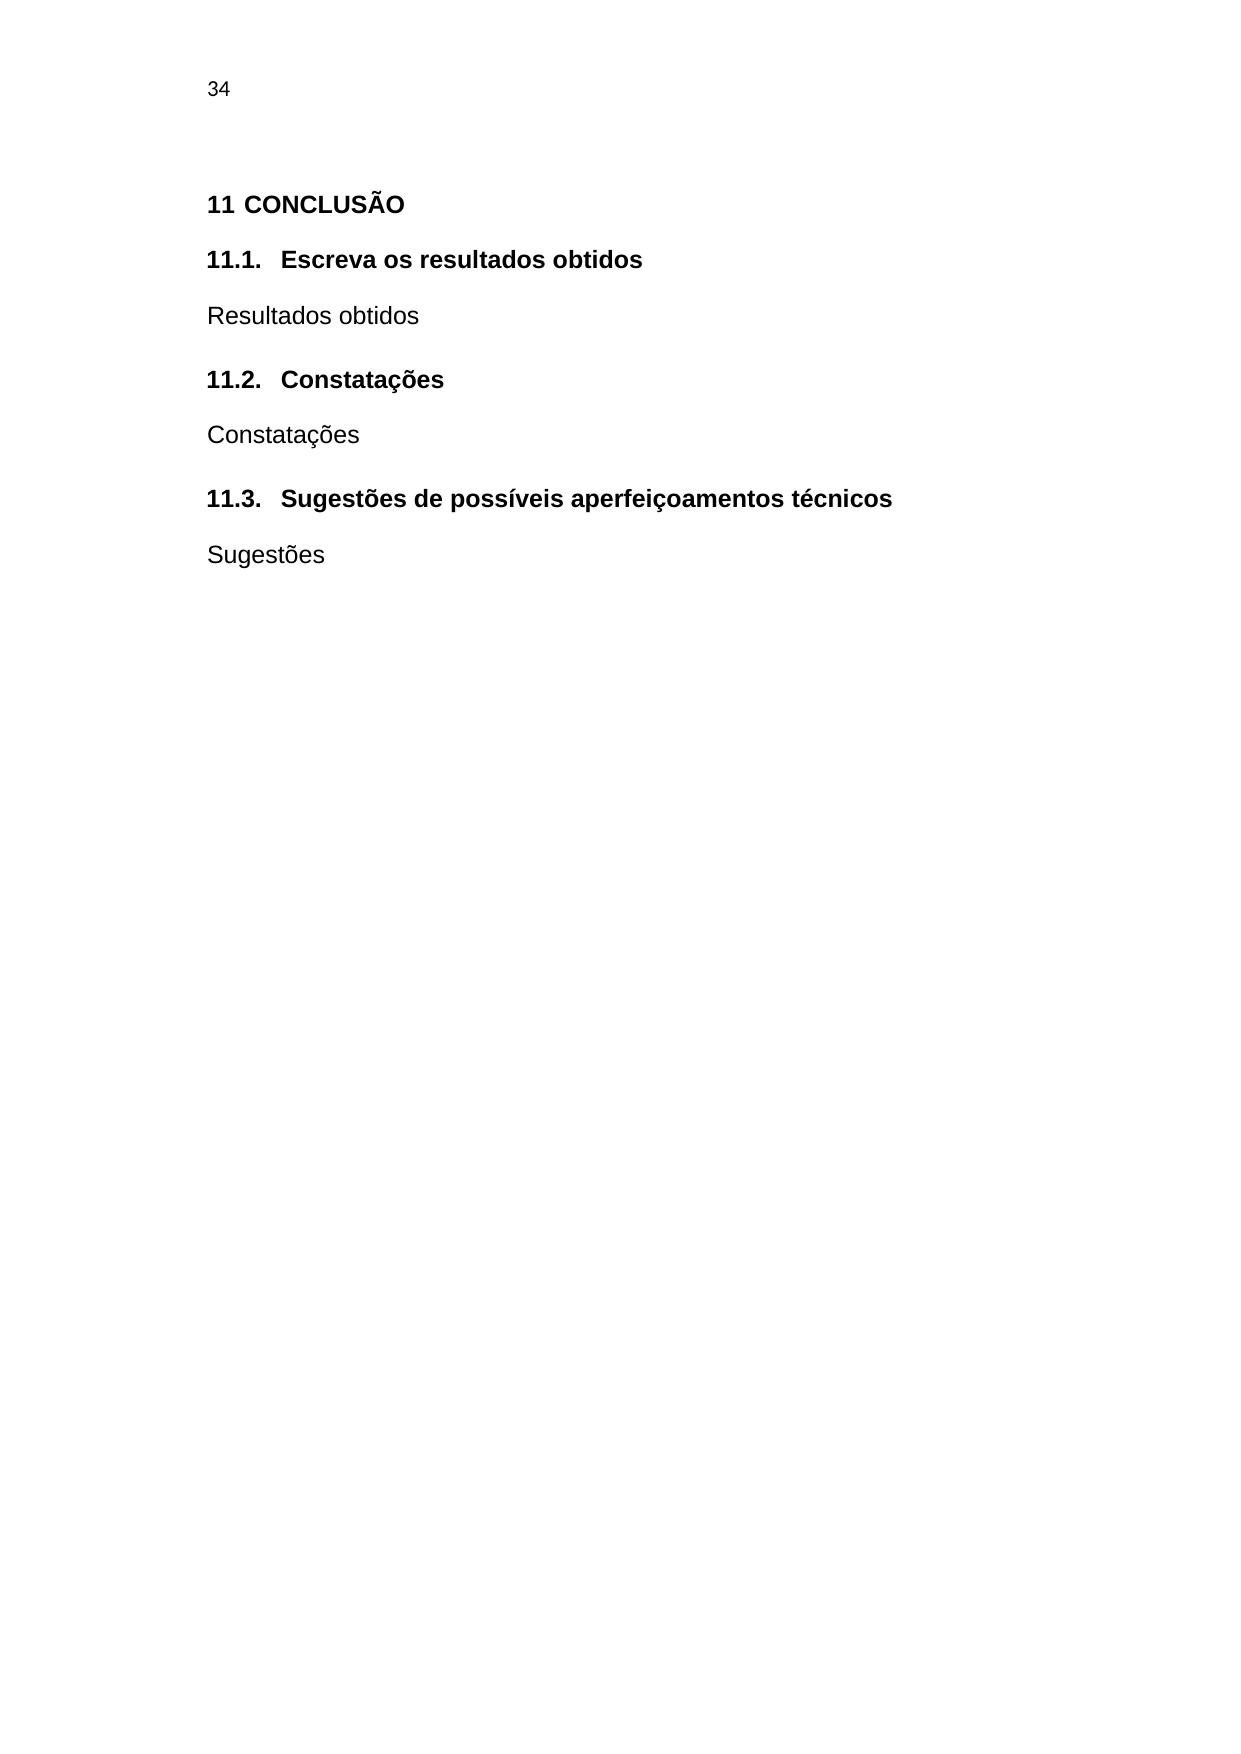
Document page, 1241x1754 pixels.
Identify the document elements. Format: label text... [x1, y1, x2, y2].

text Resultados obtidos [207, 301, 1122, 330]
subtitle Sugestões de possíveis aperfeiçoamentos técnicos [206, 484, 1122, 513]
text Constatações [207, 421, 1122, 449]
subtitle CONCLUSÃO [207, 190, 1122, 218]
subtitle Constatações [206, 365, 1122, 394]
subtitle Escreva os resultados obtidos [206, 245, 1122, 274]
text Sugestões [207, 540, 1122, 569]
